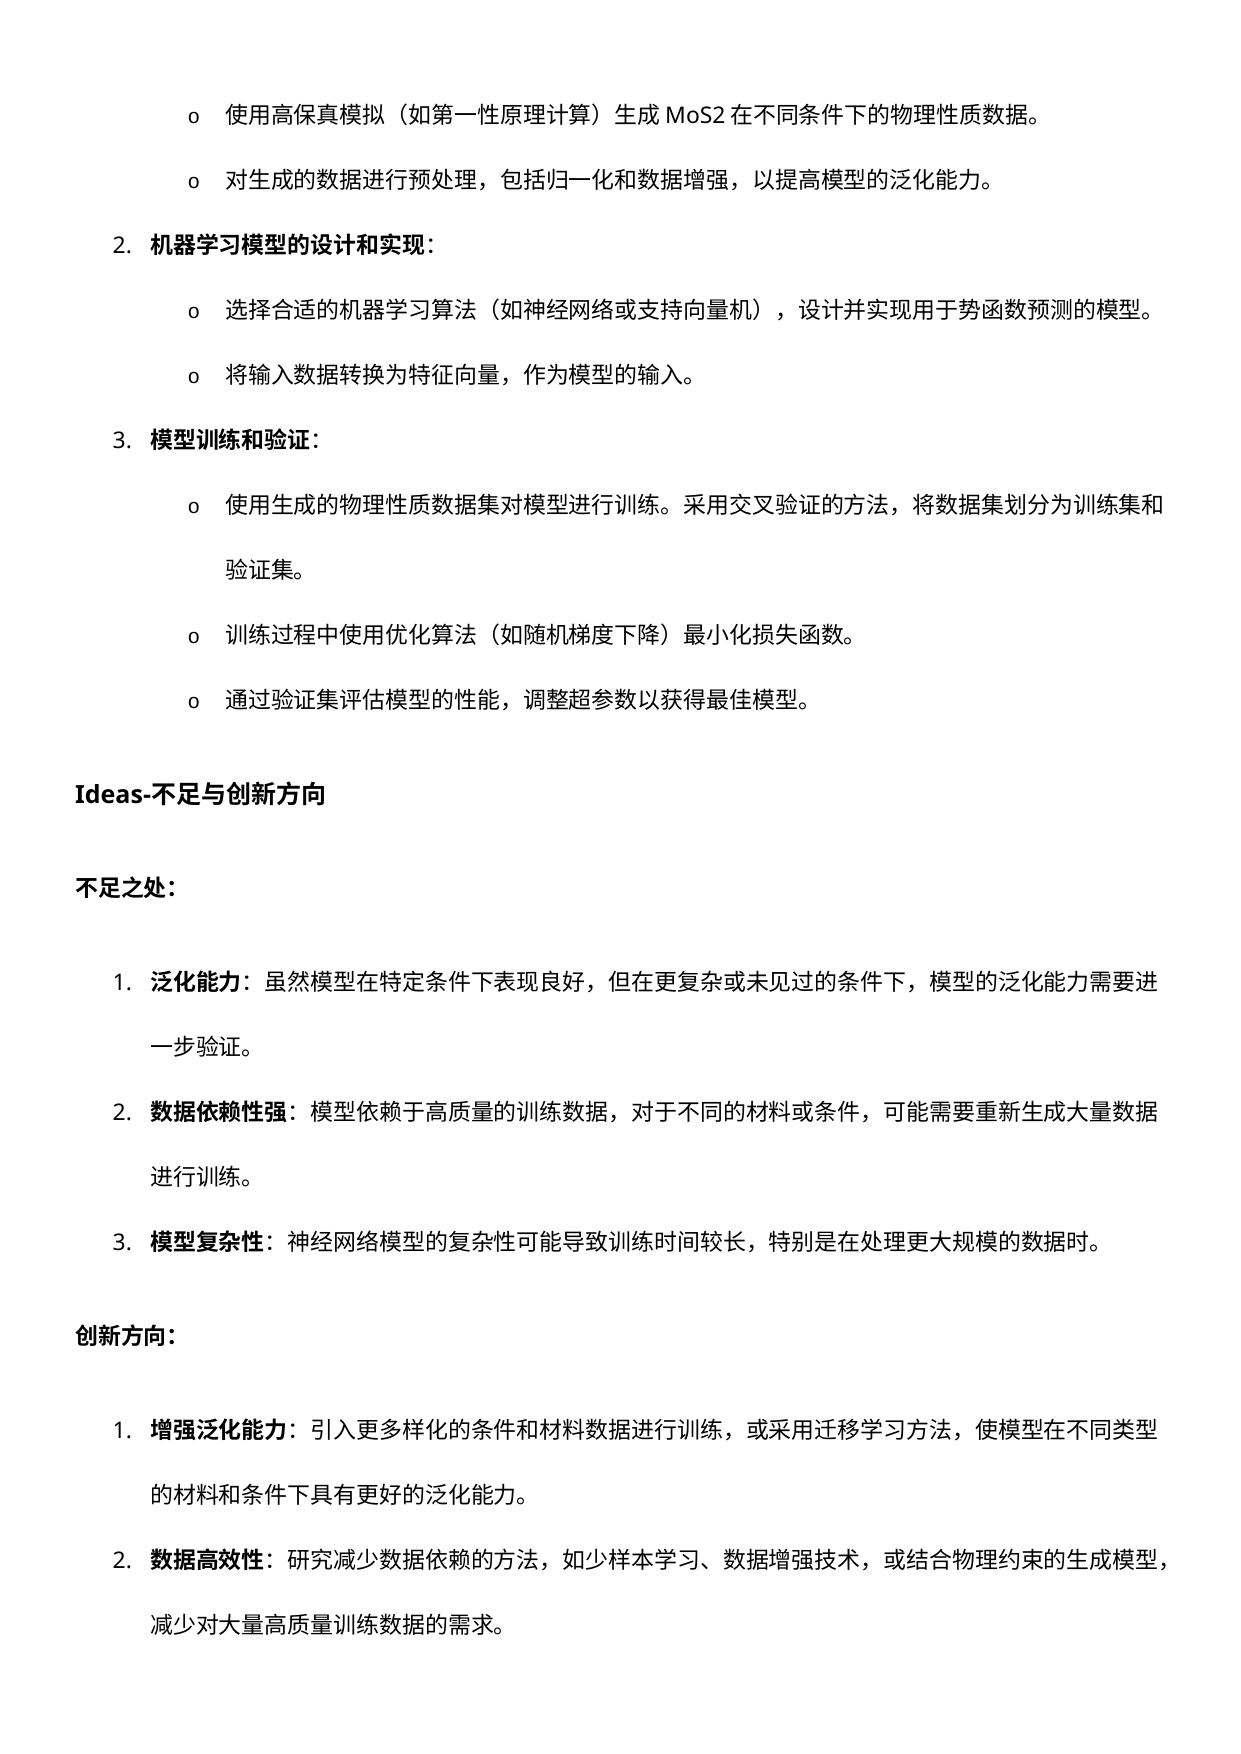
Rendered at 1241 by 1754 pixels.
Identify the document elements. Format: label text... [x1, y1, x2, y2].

list 增强泛化能力：引入更多样化的条件和材料数据进行训练，或采用迁移学习方法，使模型在不同类型的材料和条件下具有更好的泛化能力。 [112, 1397, 1165, 1527]
list 通过验证集评估模型的性能，调整超参数以获得最佳模型。 [187, 666, 1165, 731]
list 使用高保真模拟（如第一性原理计算）生成MoS2在不同条件下的物理性质数据。 [187, 81, 1165, 146]
list 将输入数据转换为特征向量，作为模型的输入。 [187, 341, 1165, 406]
list 模型复杂性：神经网络模型的复杂性可能导致训练时间较长，特别是在处理更大规模的数据时。 [112, 1208, 1165, 1273]
list 选择合适的机器学习算法（如神经网络或支持向量机），设计并实现用于势函数预测的模型。 [187, 276, 1165, 341]
text 不足之处： [75, 854, 1165, 919]
list 数据依赖性强：模型依赖于高质量的训练数据，对于不同的材料或条件，可能需要重新生成大量数据进行训练。 [112, 1078, 1165, 1208]
list 使用生成的物理性质数据集对模型进行训练。采用交叉验证的方法，将数据集划分为训练集和验证集。 [187, 471, 1165, 601]
list 训练过程中使用优化算法（如随机梯度下降）最小化损失函数。 [187, 601, 1165, 666]
list 数据高效性：研究减少数据依赖的方法，如少样本学习、数据增强技术，或结合物理约束的生成模型，减少对大量高质量训练数据的需求。 [112, 1527, 1165, 1657]
list 泛化能力：虽然模型在特定条件下表现良好，但在更复杂或未见过的条件下，模型的泛化能力需要进一步验证。 [112, 948, 1165, 1078]
text Ideas-不足与创新方向 [75, 760, 1165, 825]
list 机器学习模型的设计和实现： [112, 211, 1165, 276]
list 对生成的数据进行预处理，包括归一化和数据增强，以提高模型的泛化能力。 [187, 146, 1165, 211]
text 创新方向： [75, 1302, 1165, 1367]
list 模型训练和验证： [112, 406, 1165, 471]
